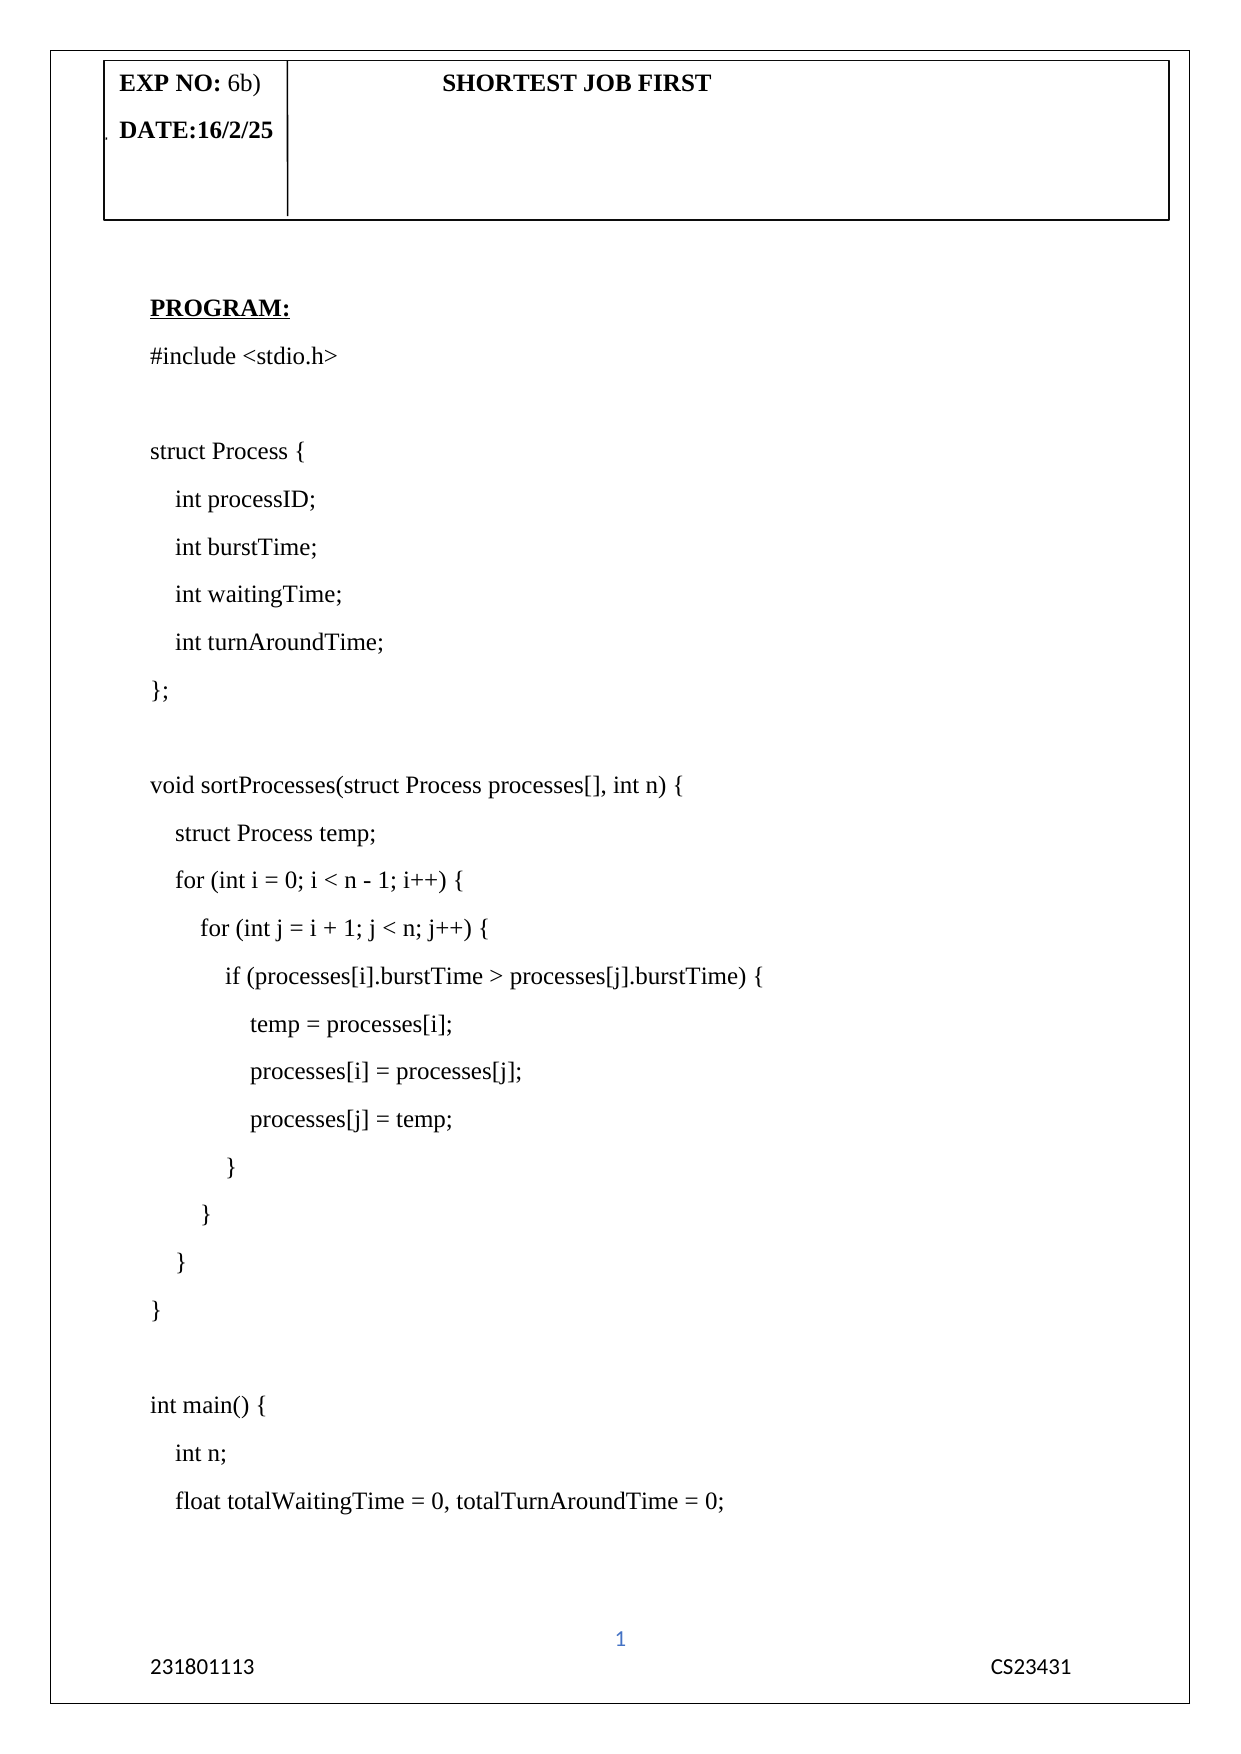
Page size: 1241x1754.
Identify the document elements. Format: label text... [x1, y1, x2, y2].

text } [150, 1247, 1090, 1276]
text #include <stdio.h> [150, 341, 1090, 369]
text if (processes[i].burstTime > processes[j].burstTime) { [150, 961, 1090, 990]
text int n; [150, 1438, 1090, 1467]
text int processID; [150, 484, 1090, 513]
text struct Process { [150, 436, 1090, 465]
text for (int i = 0; i < n - 1; i++) { [150, 866, 1090, 894]
text processes[i] = processes[j]; [150, 1056, 1090, 1085]
text }; [150, 675, 1090, 703]
text temp = processes[i]; [150, 1009, 1090, 1037]
text PROGRAM: [150, 293, 1090, 322]
text int waitingTime; [150, 579, 1090, 608]
text struct Process temp; [150, 818, 1090, 847]
text void sortProcesses(struct Process processes[], int n) { [150, 770, 1090, 799]
text int main() { [150, 1390, 1090, 1419]
text } [150, 1152, 1090, 1181]
text processes[j] = temp; [150, 1104, 1090, 1133]
text float totalWaitingTime = 0, totalTurnAroundTime = 0; [150, 1486, 1090, 1514]
text } [150, 1199, 1090, 1228]
text for (int j = i + 1; j < n; j++) { [150, 913, 1090, 942]
text int turnAroundTime; [150, 627, 1090, 656]
text int burstTime; [150, 532, 1090, 560]
text } [150, 1295, 1090, 1324]
